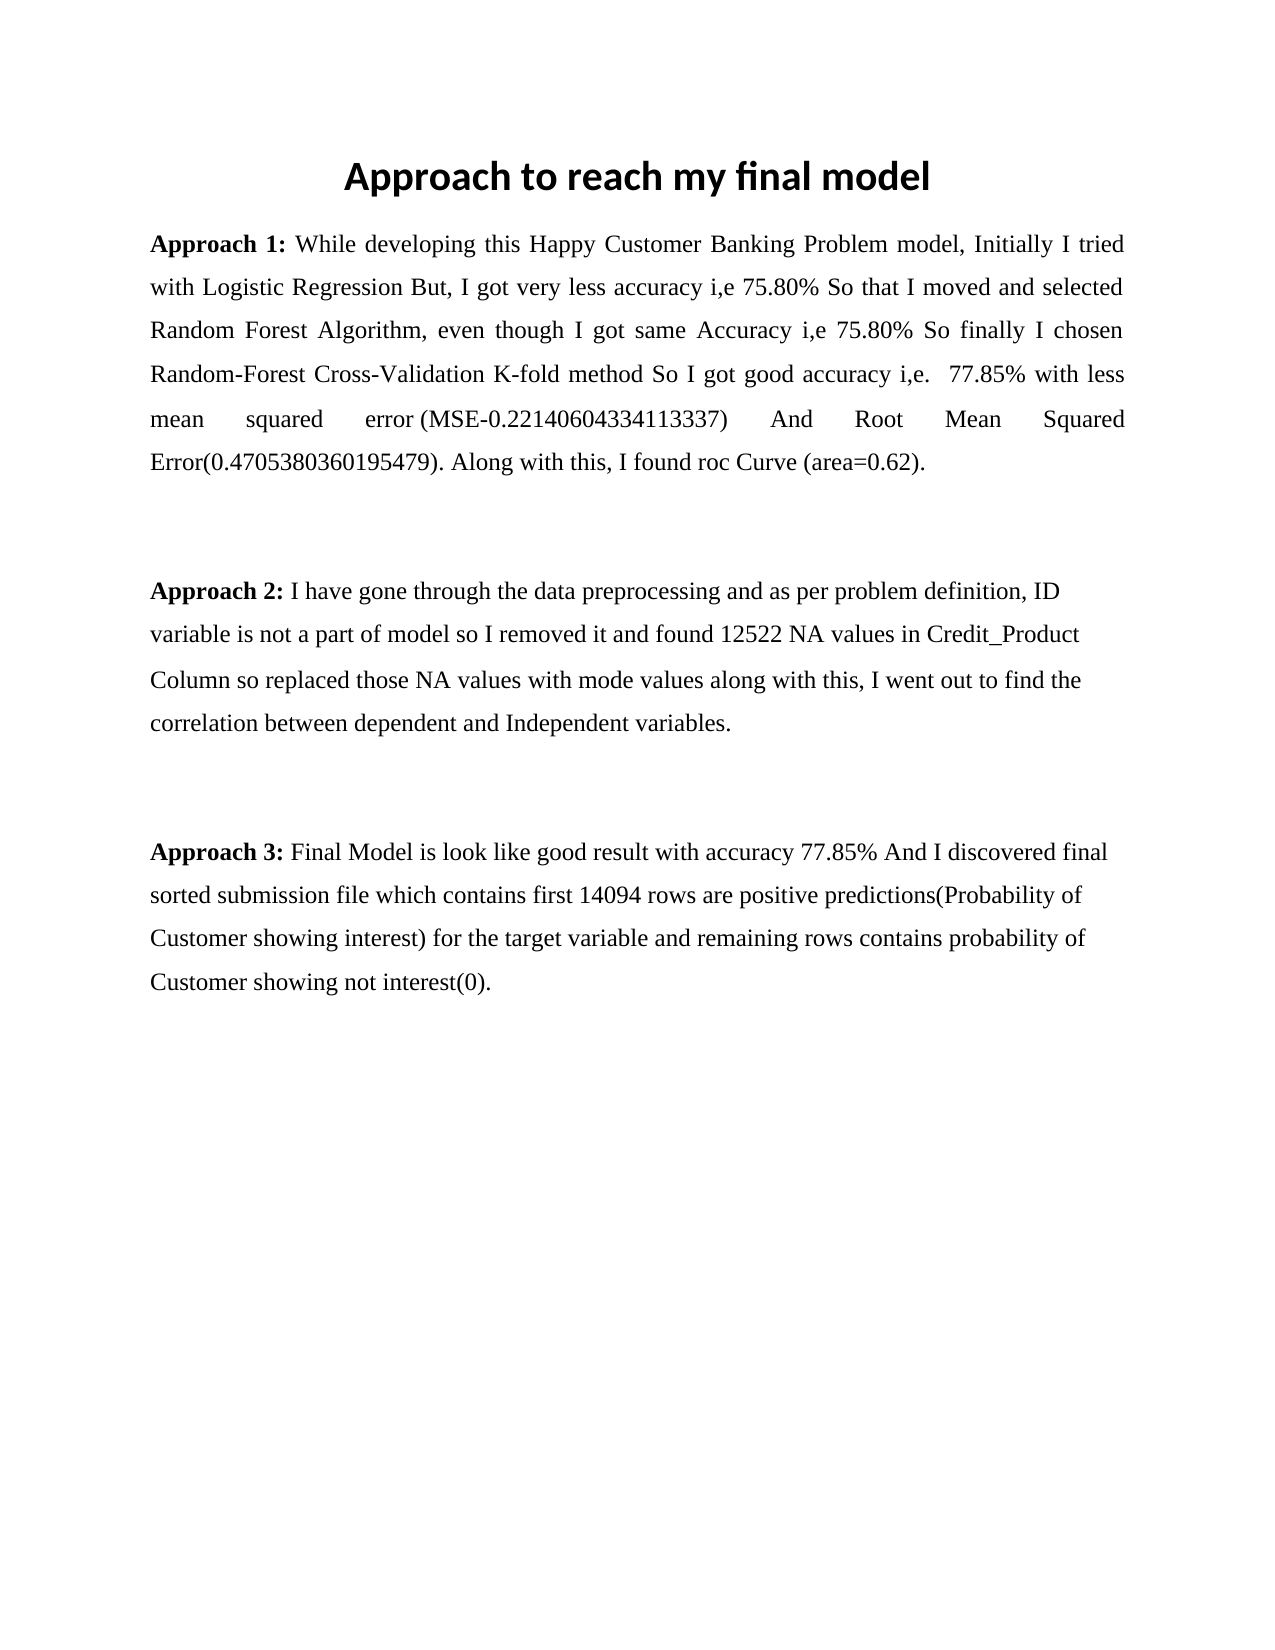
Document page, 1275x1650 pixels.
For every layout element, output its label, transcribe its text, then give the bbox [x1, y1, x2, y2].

text Approach 1: While developing this Happy Customer Banking Problem model, Initially I tried with Logistic Regression But, I got very less accuracy i,e 75.80% So that I moved and selected Random Forest Algorithm, even though I got same Accuracy i,e 75.80% So finally I chosen Random-Forest Cross-Validation K-fold method So I got good accuracy i,e. 77.85% with less mean squared error (MSE-0.22140604334113337) And Root Mean Squared Error(0.4705380360195479). Along with this, I found roc Curve (area=0.62). [150, 229, 1125, 476]
text Approach to reach my final model [150, 150, 1125, 201]
text Approach 3: Final Model is look like good result with accuracy 77.85% And I discovered final sorted submission file which contains first 14094 rows are positive predictions(Probability of Customer showing interest) for the target variable and remaining rows contains probability of Customer showing not interest(0). [150, 837, 1125, 995]
text Approach 2: I have gone through the data preprocessing and as per problem definition, ID variable is not a part of model so I removed it and found 12522 NA values in Credit_Product Column so replaced those NA values with mode values along with this, I went out to find the correlation between dependent and Independent variables. [150, 576, 1125, 737]
